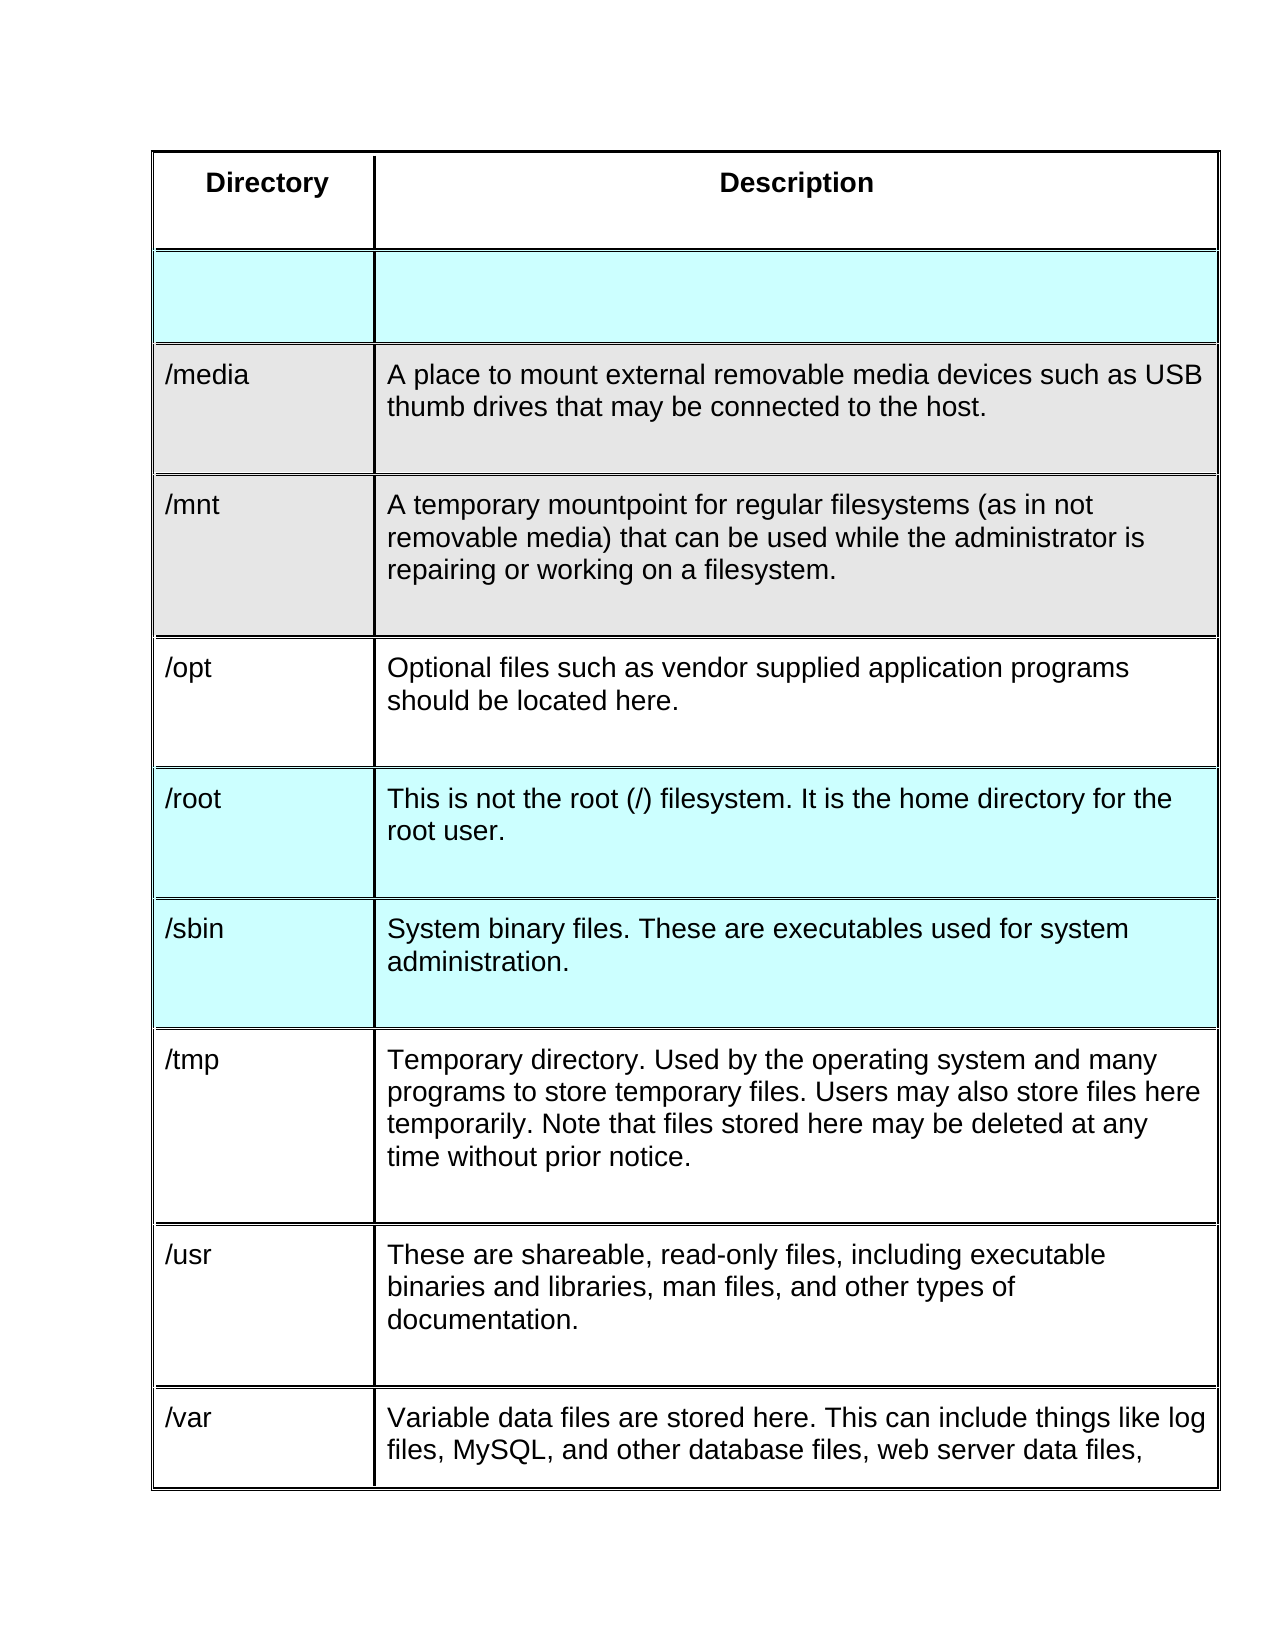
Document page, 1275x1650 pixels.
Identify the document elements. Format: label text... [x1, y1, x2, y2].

table_header Directory [154, 153, 374, 248]
table_cell This is not the root (/) filesystem. It is the home directory for the root user. [374, 766, 1219, 896]
table_cell A temporary mountpoint for regular filesystems (as in not removable media) that can be used while the administrator is repairing or working on a filesystem. [376, 473, 1218, 635]
table_cell /tmp [152, 1027, 374, 1222]
table_cell /mnt [154, 473, 373, 635]
table_cell /root [152, 766, 374, 896]
table_cell System binary files. These are executables used for system administration. [376, 896, 1218, 1027]
table_cell /sbin [154, 896, 373, 1027]
table_header Description [374, 153, 1217, 248]
table_cell /var [154, 1385, 374, 1487]
table_cell A place to mount external removable media devices such as USB thumb drives that may be connected to the host. [374, 342, 1219, 472]
table_cell /usr [154, 1222, 373, 1385]
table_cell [376, 248, 1218, 342]
table_cell Optional files such as vendor supplied application programs should be located here. [376, 635, 1218, 766]
table_cell /opt [154, 635, 373, 766]
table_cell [374, 1385, 1218, 1487]
table_cell These are shareable, read-only files, including executable binaries and libraries, man files, and other types of documentation. [376, 1222, 1218, 1385]
table_cell Temporary directory. Used by the operating system and many programs to store temporary files. Users may also store files here temporarily. Note that files stored here may be deleted at any time without prior notice. [374, 1027, 1219, 1222]
table_cell /media [152, 342, 374, 472]
table_cell /lib [154, 248, 373, 342]
